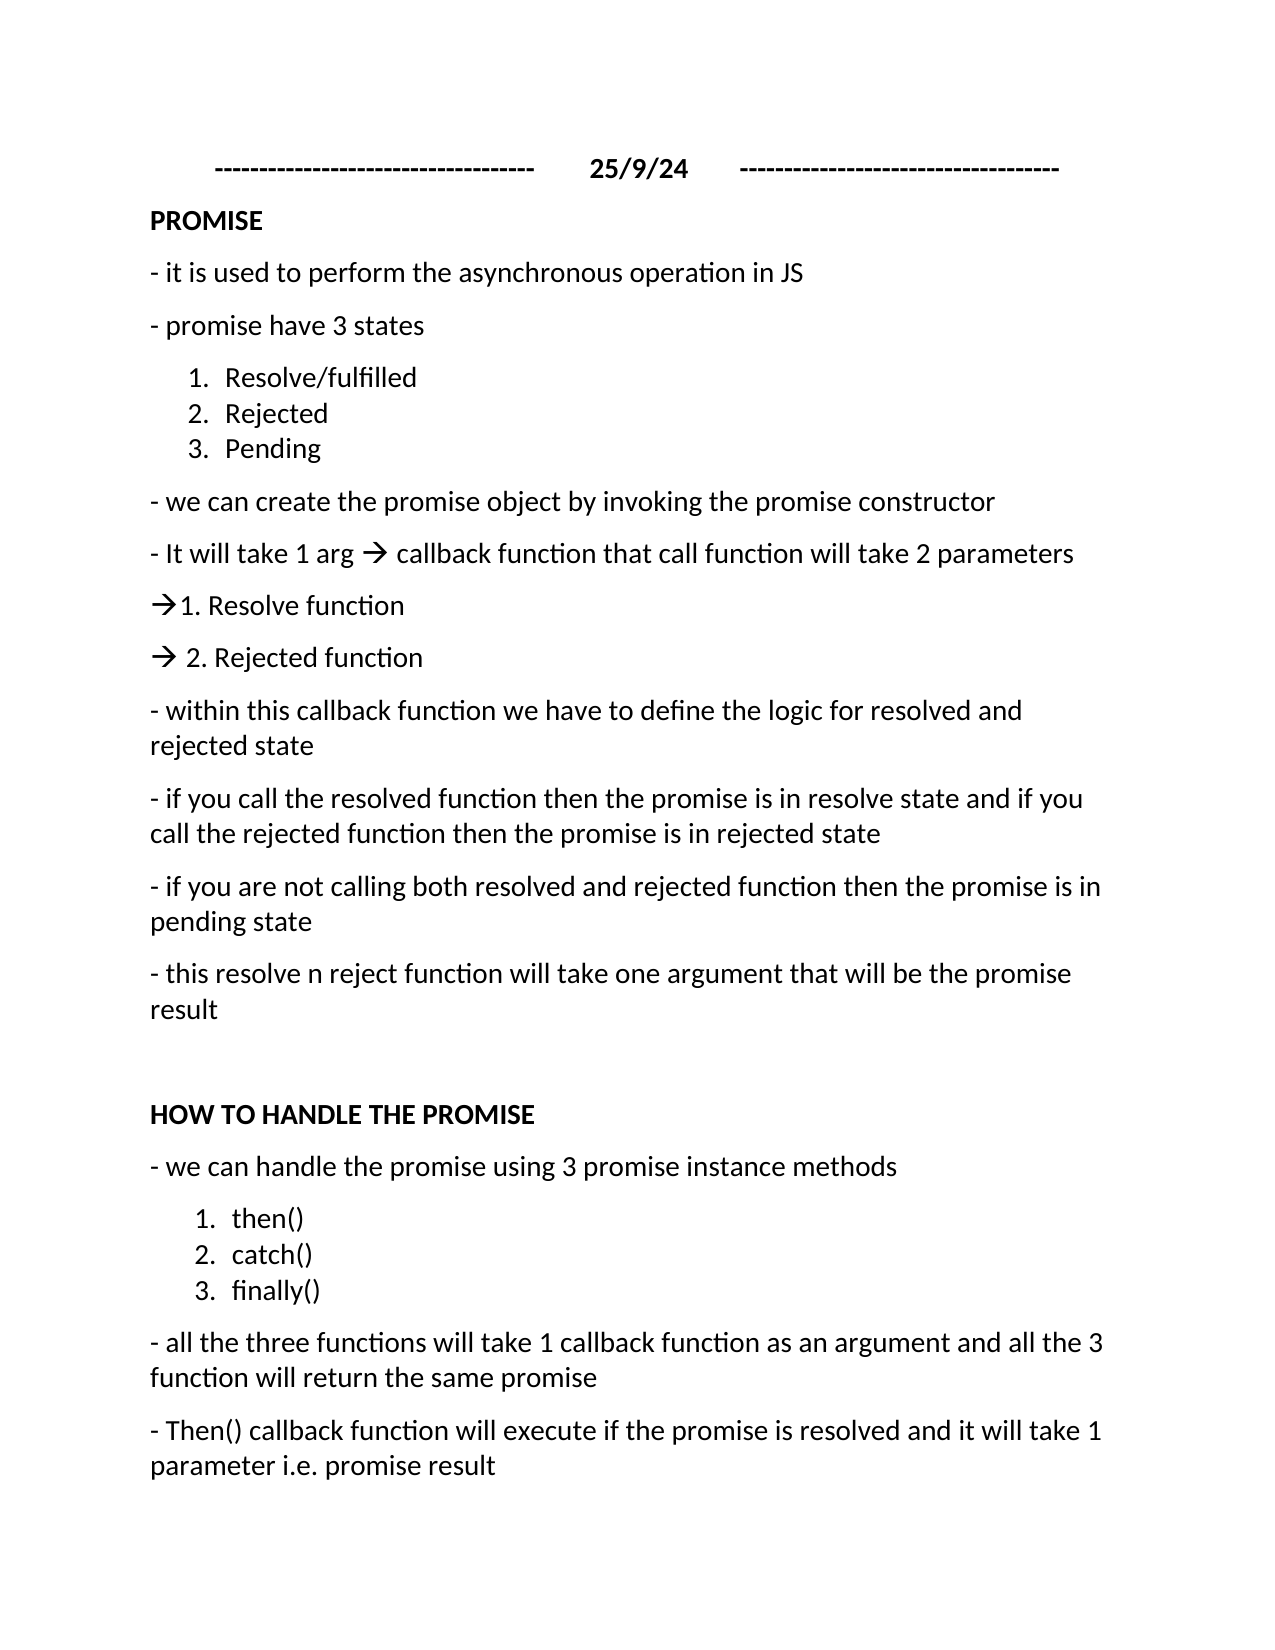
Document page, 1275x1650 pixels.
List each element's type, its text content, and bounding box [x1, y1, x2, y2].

text - it is used to perform the asynchronous operation in JS [150, 254, 1125, 290]
text - all the three functions will take 1 callback function as an argument and all the 3 function will return the same promise [150, 1324, 1125, 1395]
text - we can handle the promise using 3 promise instance methods [150, 1148, 1125, 1184]
text - this resolve n reject function will take one argument that will be the promise result [150, 956, 1125, 1027]
text - we can create the promise object by invoking the promise constructor [150, 483, 1125, 518]
text - if you call the resolved function then the promise is in resolve state and if you call the rejected function then the promise is in rejected state [150, 780, 1125, 851]
list finally() [194, 1272, 1125, 1307]
list Rejected [187, 395, 1125, 430]
list catch() [194, 1236, 1125, 1272]
text - within this callback function we have to define the logic for resolved and rejected state [150, 692, 1125, 763]
text - It will take 1 arg callback function that call function will take 2 parameters [150, 535, 1125, 571]
text PROMISE [150, 202, 1125, 238]
text - if you are not calling both resolved and rejected function then the promise is in pending state [150, 868, 1125, 939]
list then() [194, 1200, 1125, 1236]
list Pending [187, 430, 1125, 466]
text 2. Rejected function [150, 639, 1125, 675]
text - promise have 3 states [150, 307, 1125, 342]
text HOW TO HANDLE THE PROMISE [150, 1096, 1125, 1131]
text 1. Resolve function [150, 587, 1125, 623]
text ------------------------------------ 25/9/24 ------------------------------------ [150, 150, 1125, 186]
text - Then() callback function will execute if the promise is resolved and it will take 1 parameter i.e. promise result [150, 1412, 1125, 1483]
list Resolve/fulfilled [187, 359, 1125, 395]
